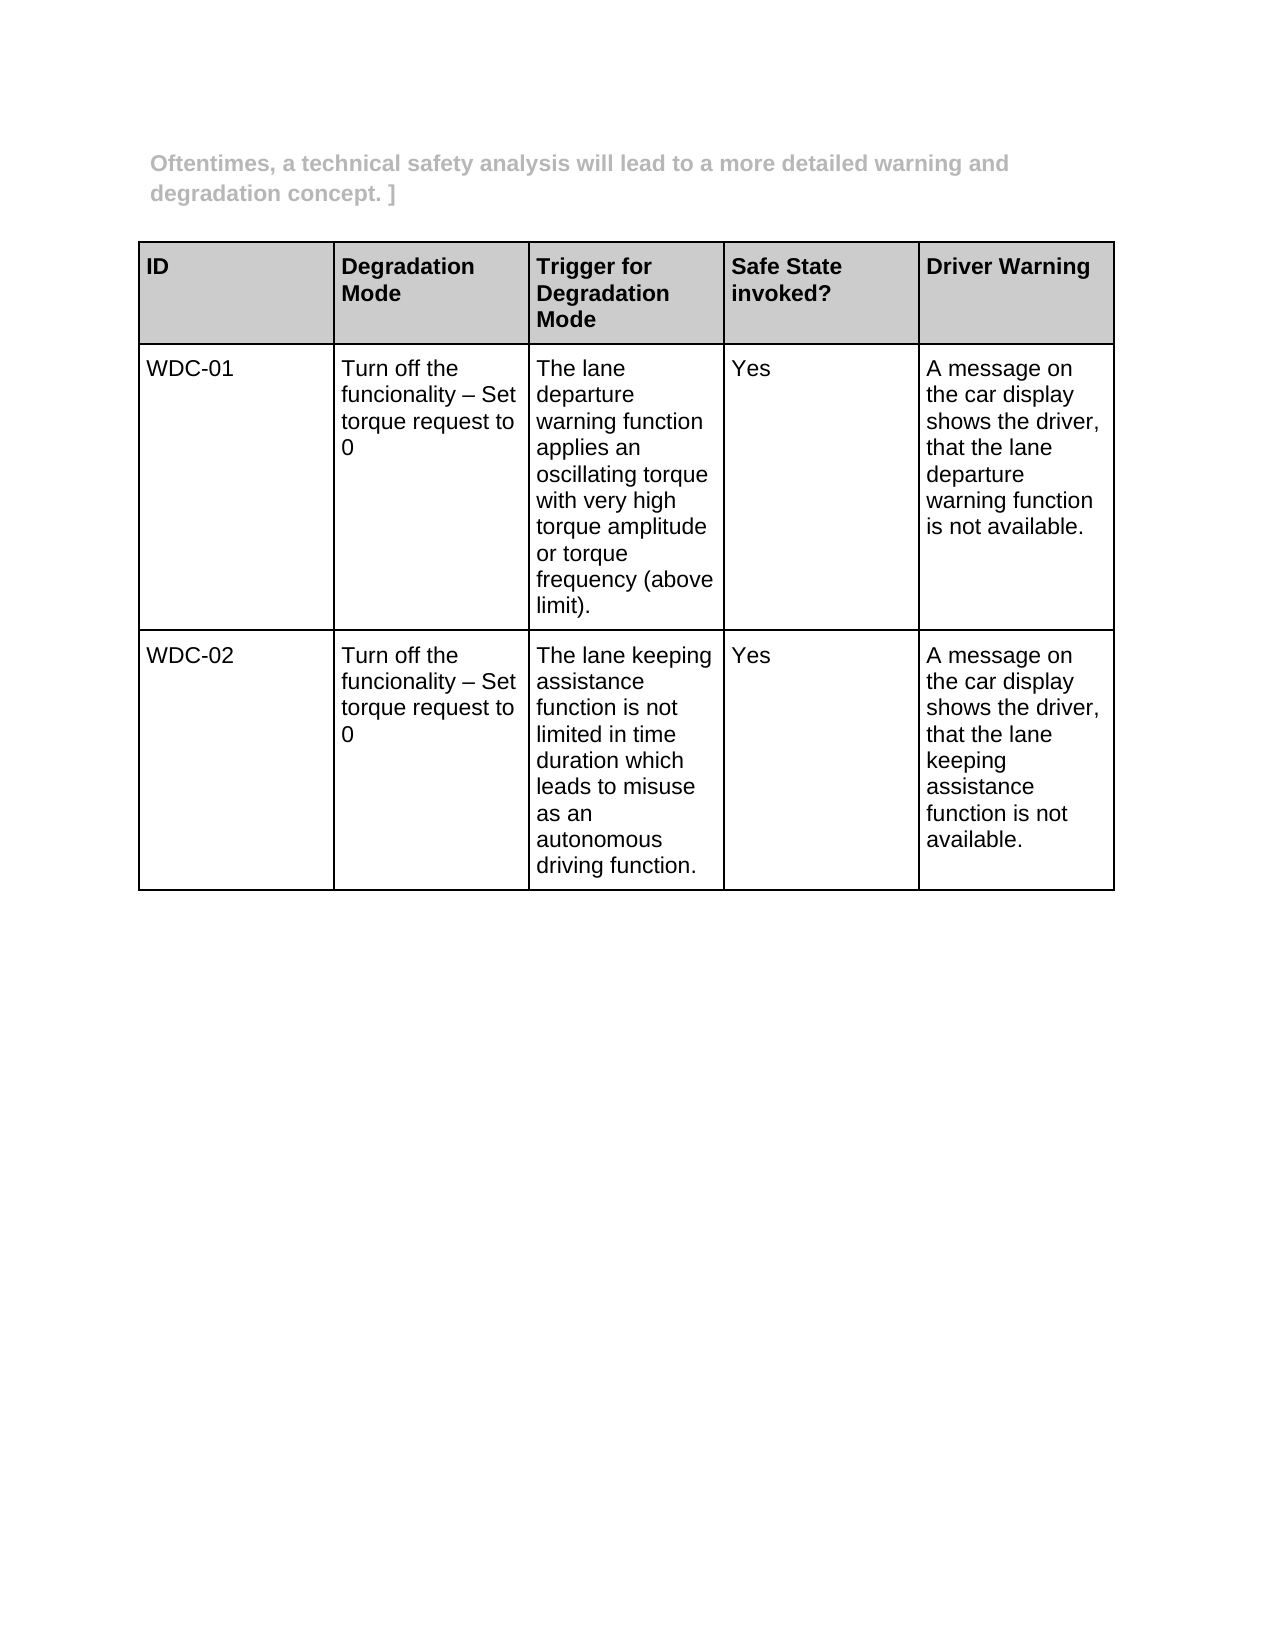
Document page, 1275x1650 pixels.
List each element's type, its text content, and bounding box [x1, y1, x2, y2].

table_cell Yes [725, 631, 918, 889]
table_cell WDC-01 [140, 345, 333, 629]
table_header Degradation Mode [335, 243, 528, 343]
table_header ID [140, 243, 333, 343]
table_cell The lane keeping assistance function is not limited in time duration which leads to misuse as an autonomous driving function. [530, 631, 723, 889]
table_header Driver Warning [920, 243, 1113, 343]
table_cell The lane departure warning function applies an oscillating torque with very high torque amplitude or torque frequency (above limit). [530, 345, 723, 629]
table_cell A message on the car display shows the driver, that the lane keeping assistance function is not available. [920, 631, 1113, 889]
text Oftentimes, a technical safety analysis will lead to a more detailed warning and degradation concept. ] [150, 150, 1125, 207]
table_cell Turn off the funcionality – Set torque request to 0 [335, 345, 528, 629]
table_header Safe State invoked? [725, 243, 918, 343]
table_cell WDC-02 [140, 631, 333, 889]
table_cell Turn off the funcionality – Set torque request to 0 [335, 631, 528, 889]
table_header Trigger for Degradation Mode [530, 243, 723, 343]
table_cell Yes [725, 345, 918, 629]
table_cell A message on the car display shows the driver, that the lane departure warning function is not available. [920, 345, 1113, 629]
